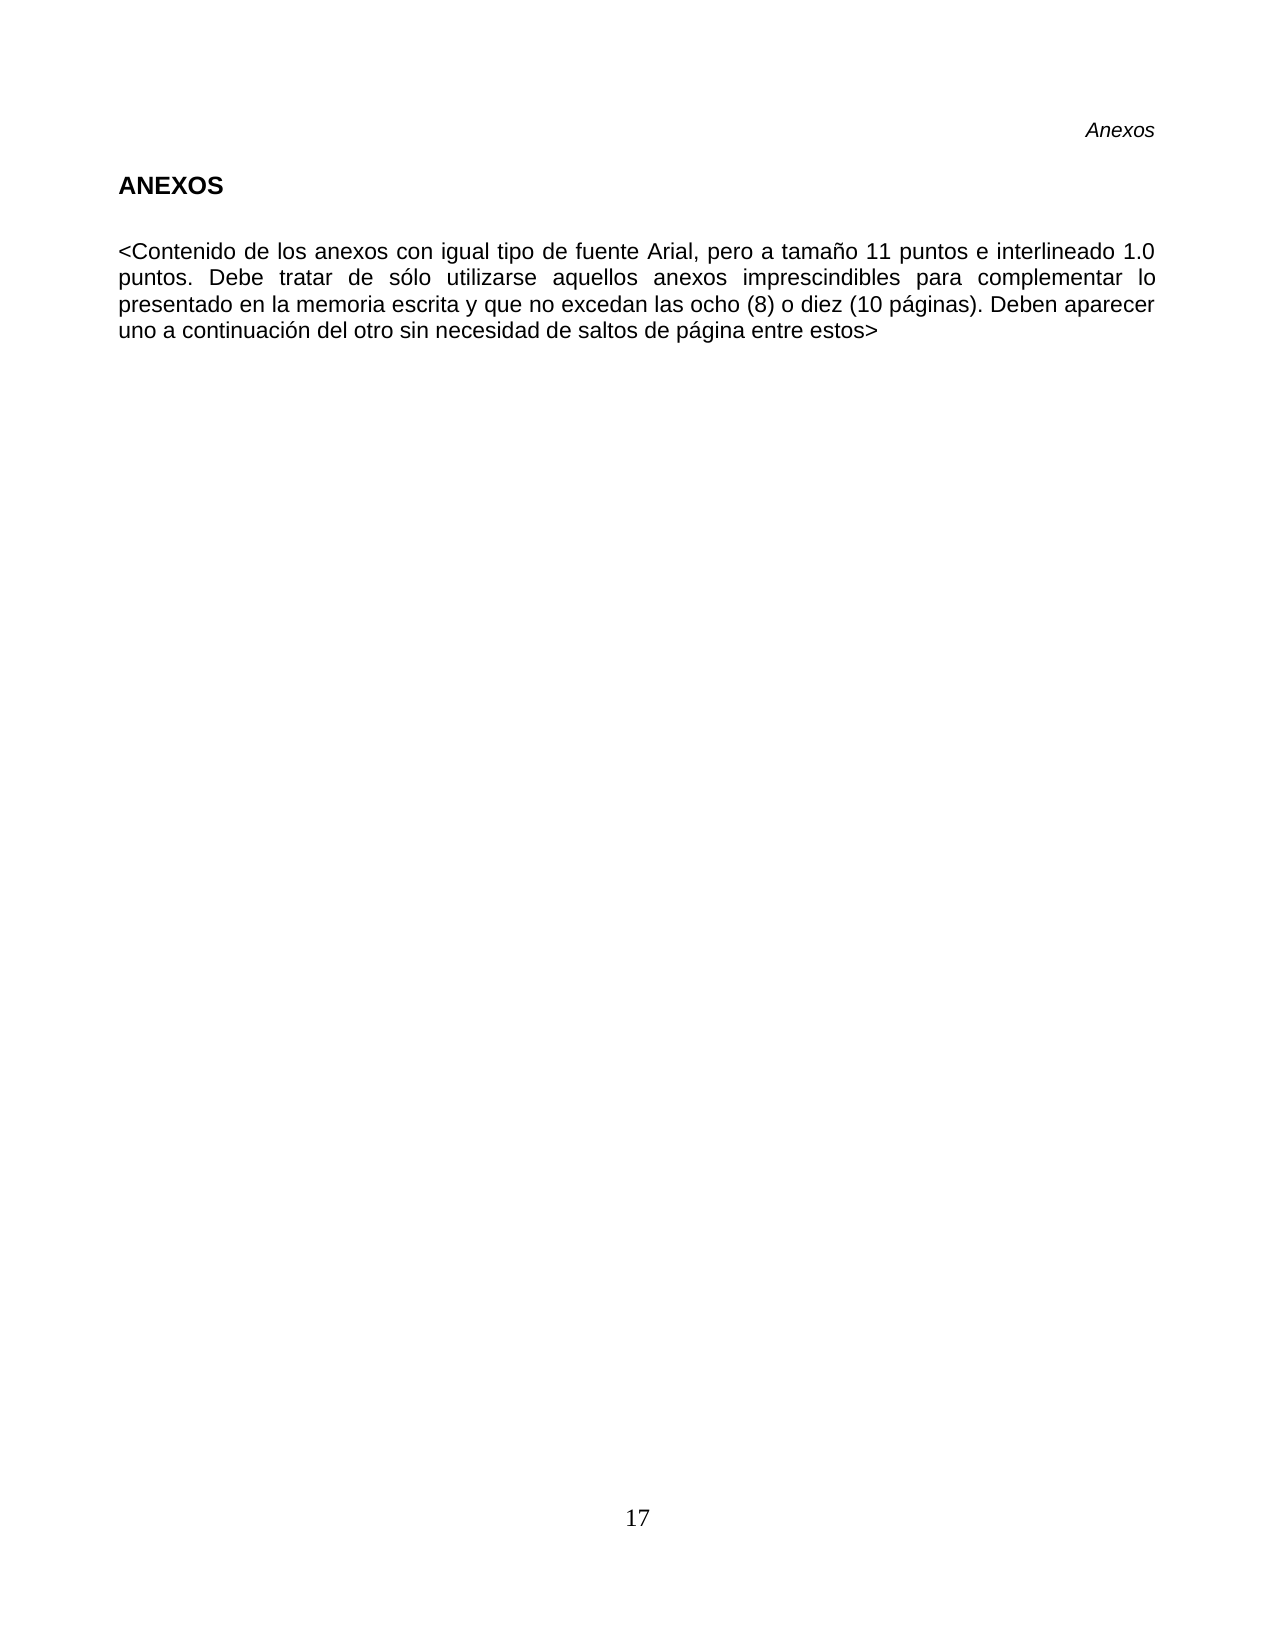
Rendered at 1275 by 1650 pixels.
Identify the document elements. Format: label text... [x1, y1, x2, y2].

subtitle ANEXOS [118, 171, 1157, 200]
text <Contenido de los anexos con igual tipo de fuente Arial, pero a tamaño 11 puntos e interlineado 1.0 puntos. Debe tratar de sólo utilizarse aquellos anexos imprescindibles para complementar lo presentado en la memoria escrita y que no excedan las ocho (8) o diez (10 páginas). Deben aparecer uno a continuación del otro sin necesidad de saltos de página entre estos> [118, 238, 1157, 343]
